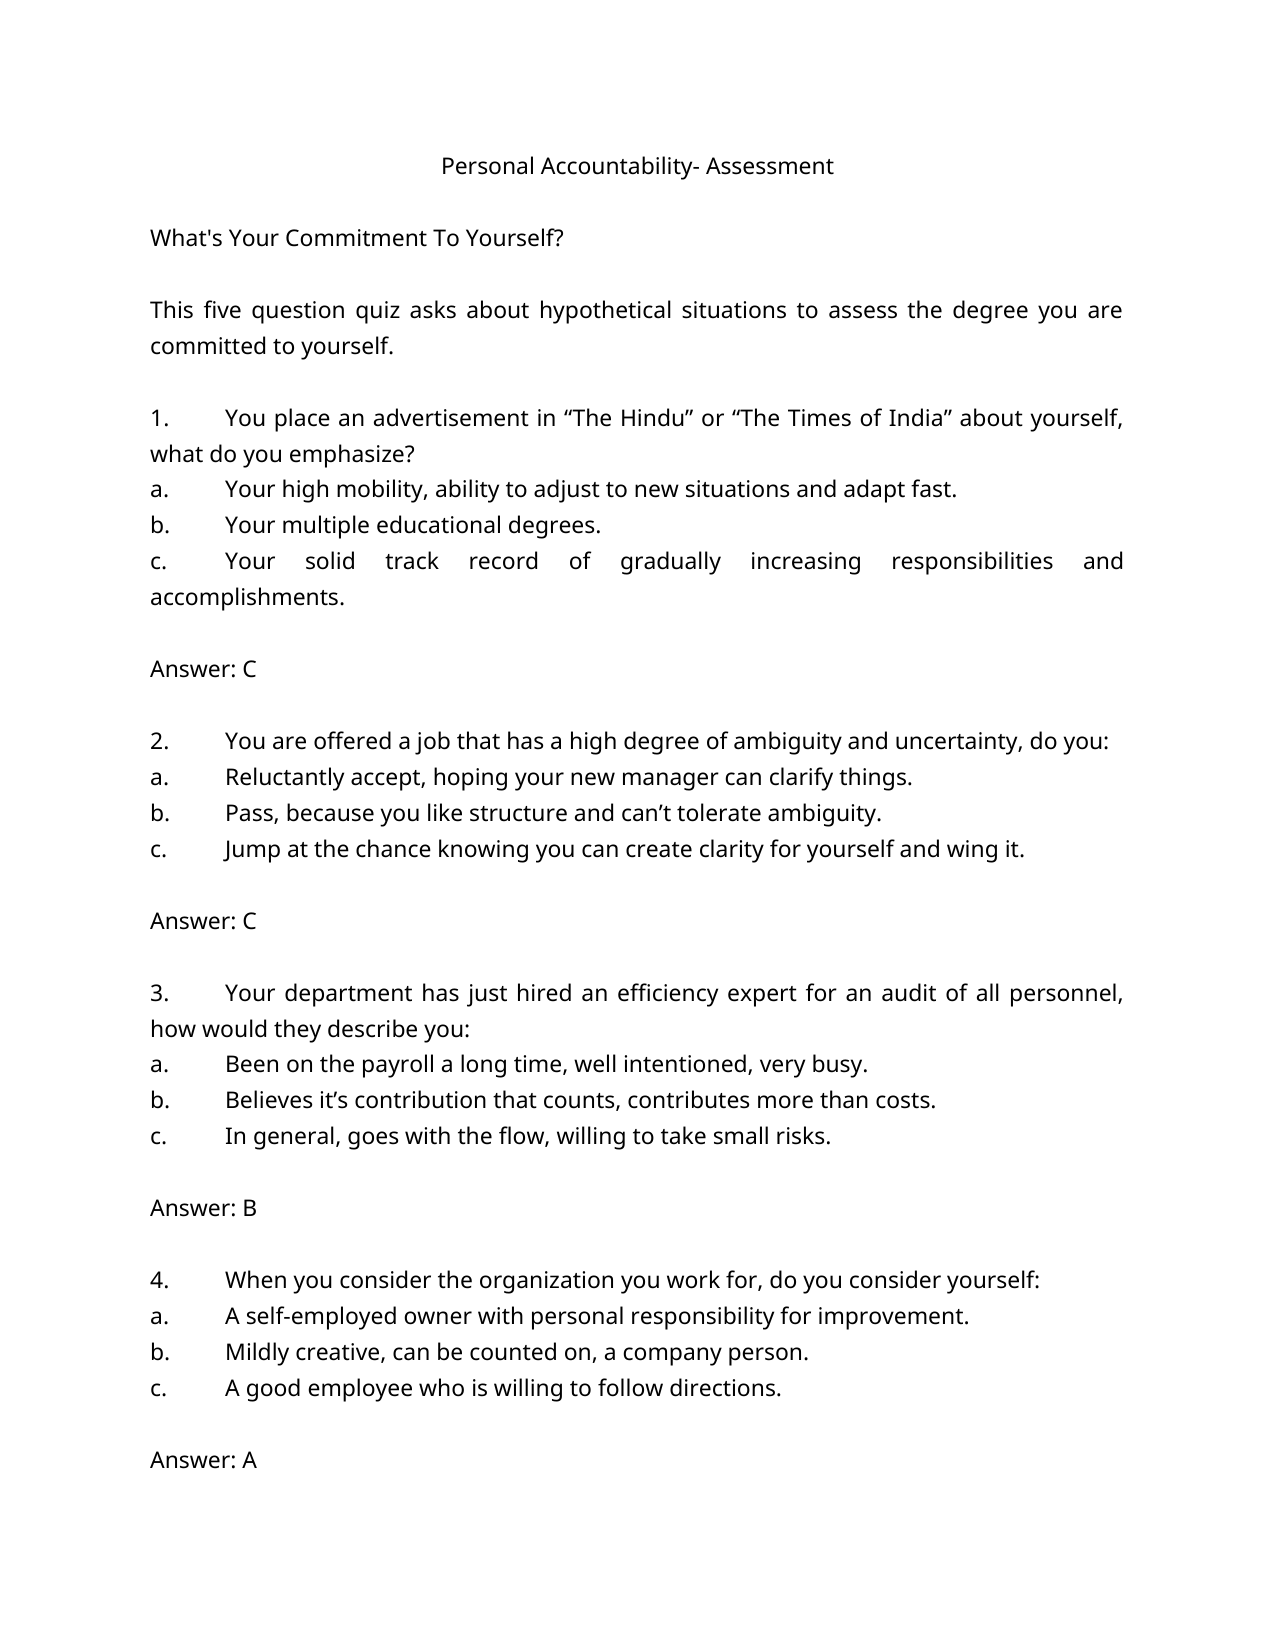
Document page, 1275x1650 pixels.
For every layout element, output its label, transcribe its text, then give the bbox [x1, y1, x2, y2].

text a. Been on the payroll a long time, well intentioned, very busy. [150, 1048, 1125, 1080]
text Answer: C [150, 905, 1125, 936]
text Answer: B [150, 1192, 1125, 1223]
text b. Believes it’s contribution that counts, contributes more than costs. [150, 1084, 1125, 1116]
text c. A good employee who is willing to follow directions. [150, 1372, 1125, 1403]
text b. Your multiple educational degrees. [150, 509, 1125, 541]
text c. In general, goes with the flow, willing to take small risks. [150, 1120, 1125, 1152]
text Personal Accountability- Assessment [150, 150, 1125, 181]
text 3. Your department has just hired an efficiency expert for an audit of all personnel, how would they describe you: [150, 977, 1125, 1044]
text 2. You are offered a job that has a high degree of ambiguity and uncertainty, do you: [150, 725, 1125, 756]
text What's Your Commitment To Yourself? [150, 222, 1125, 253]
text a. Your high mobility, ability to adjust to new situations and adapt fast. [150, 473, 1125, 505]
text b. Mildly creative, can be counted on, a company person. [150, 1336, 1125, 1367]
text b. Pass, because you like structure and can’t tolerate ambiguity. [150, 797, 1125, 828]
text Answer: C [150, 653, 1125, 684]
text c. Your solid track record of gradually increasing responsibilities and accomplishments. [150, 545, 1125, 612]
text a. Reluctantly accept, hoping your new manager can clarify things. [150, 761, 1125, 792]
text 1. You place an advertisement in “The Hindu” or “The Times of India” about yourself, what do you emphasize? [150, 402, 1125, 469]
text This five question quiz asks about hypothetical situations to assess the degree you are committed to yourself. [150, 294, 1125, 361]
text a. A self-employed owner with personal responsibility for improvement. [150, 1300, 1125, 1331]
text 4. When you consider the organization you work for, do you consider yourself: [150, 1264, 1125, 1295]
text c. Jump at the chance knowing you can create clarity for yourself and wing it. [150, 833, 1125, 864]
text Answer: A [150, 1444, 1125, 1475]
